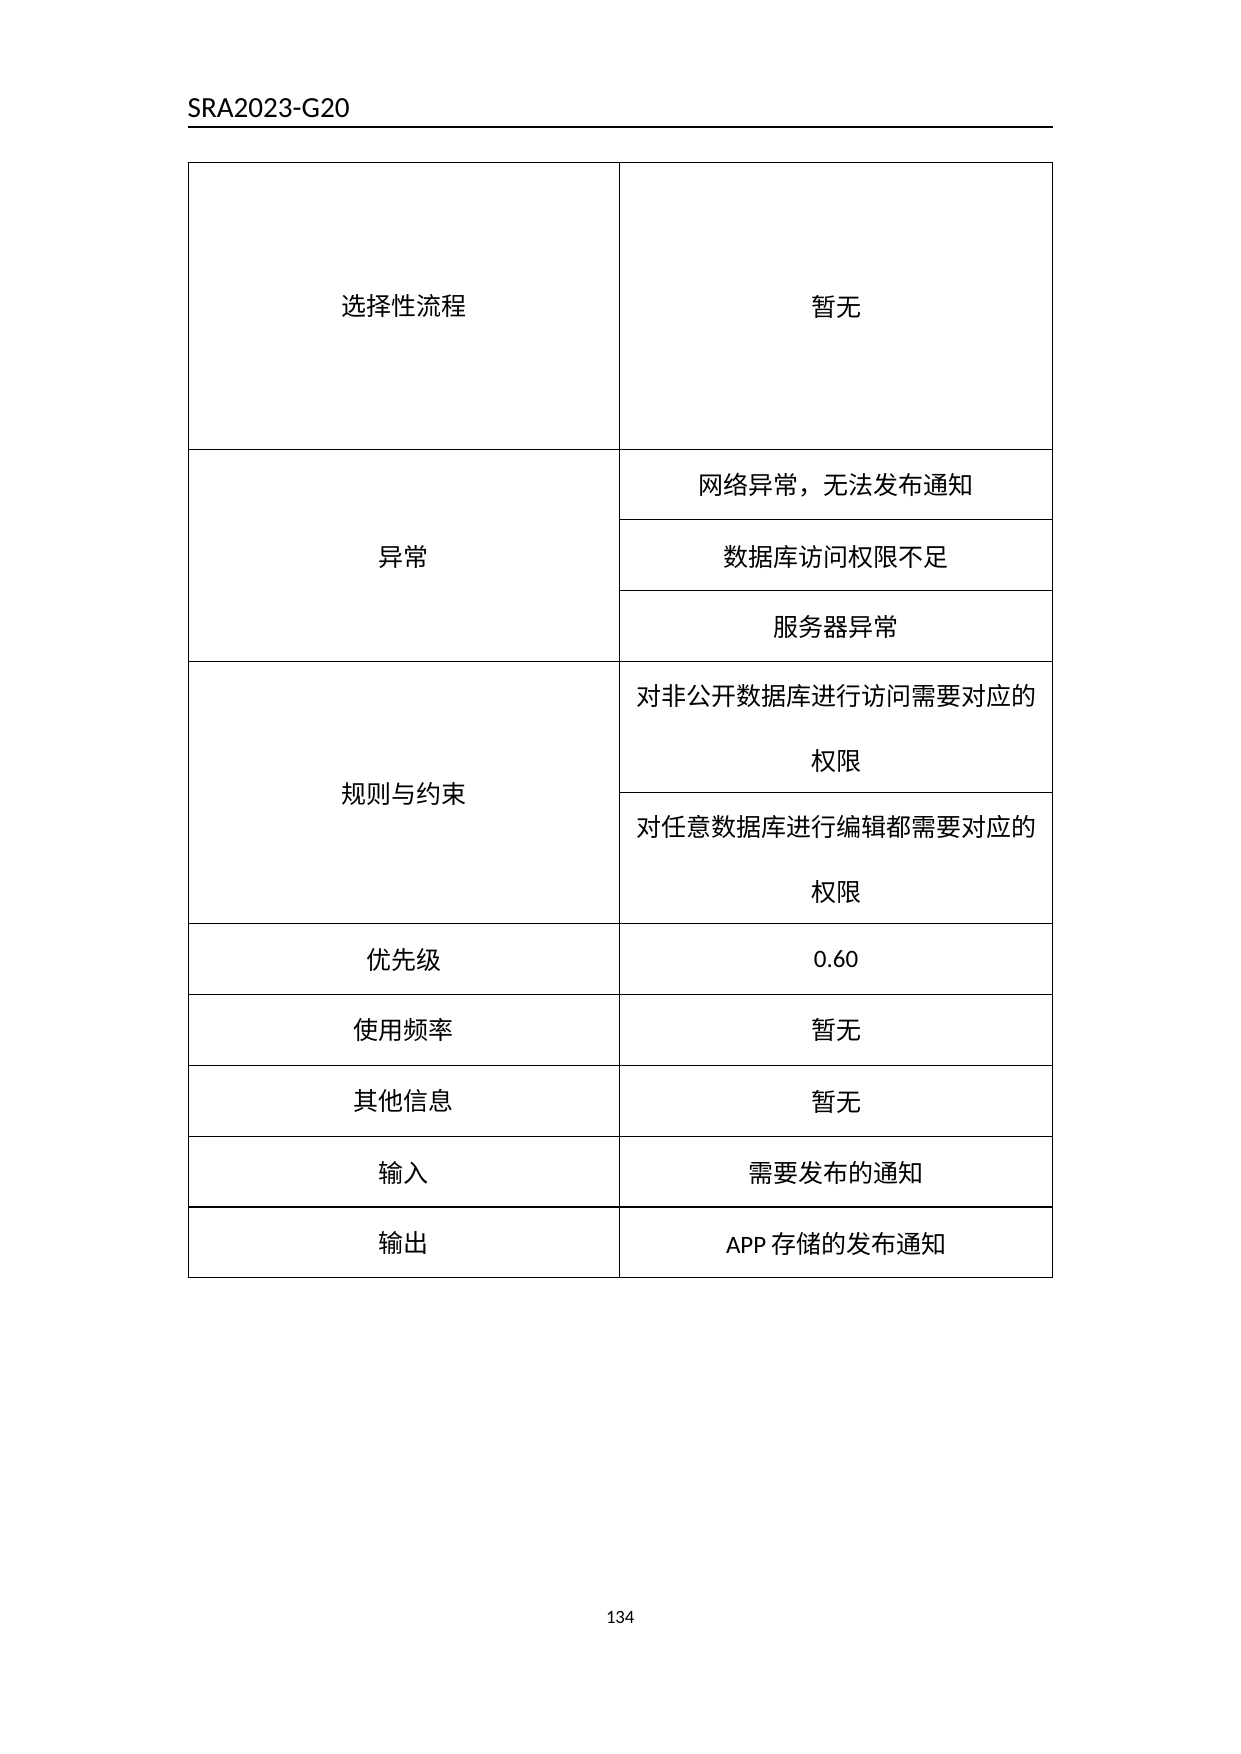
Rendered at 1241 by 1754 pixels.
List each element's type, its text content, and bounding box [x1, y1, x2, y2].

table_cell 暂无 [620, 1066, 1052, 1136]
table_cell 暂无 [620, 163, 1052, 448]
table_cell 对非公开数据库进行访问需要对应的权限 [620, 662, 1052, 792]
table_cell 输入 [189, 1137, 619, 1206]
table_cell 0.60 [620, 924, 1052, 994]
table_cell 优先级 [189, 924, 619, 994]
table_cell 规则与约束 [189, 662, 619, 923]
table_cell 其他信息 [189, 1066, 619, 1136]
table_cell 选择性流程 [189, 163, 619, 448]
table_cell 服务器异常 [620, 591, 1052, 661]
table_cell 需要发布的通知 [620, 1137, 1052, 1206]
table_cell 暂无 [620, 995, 1052, 1065]
table_cell 网络异常，无法发布通知 [620, 450, 1052, 519]
table_cell 异常 [189, 450, 619, 661]
table_cell APP存储的发布通知 [620, 1208, 1052, 1277]
table_cell 数据库访问权限不足 [620, 520, 1052, 590]
table_cell 对任意数据库进行编辑都需要对应的权限 [620, 793, 1052, 923]
table_cell 使用频率 [189, 995, 619, 1065]
table_cell 输出 [189, 1208, 619, 1277]
